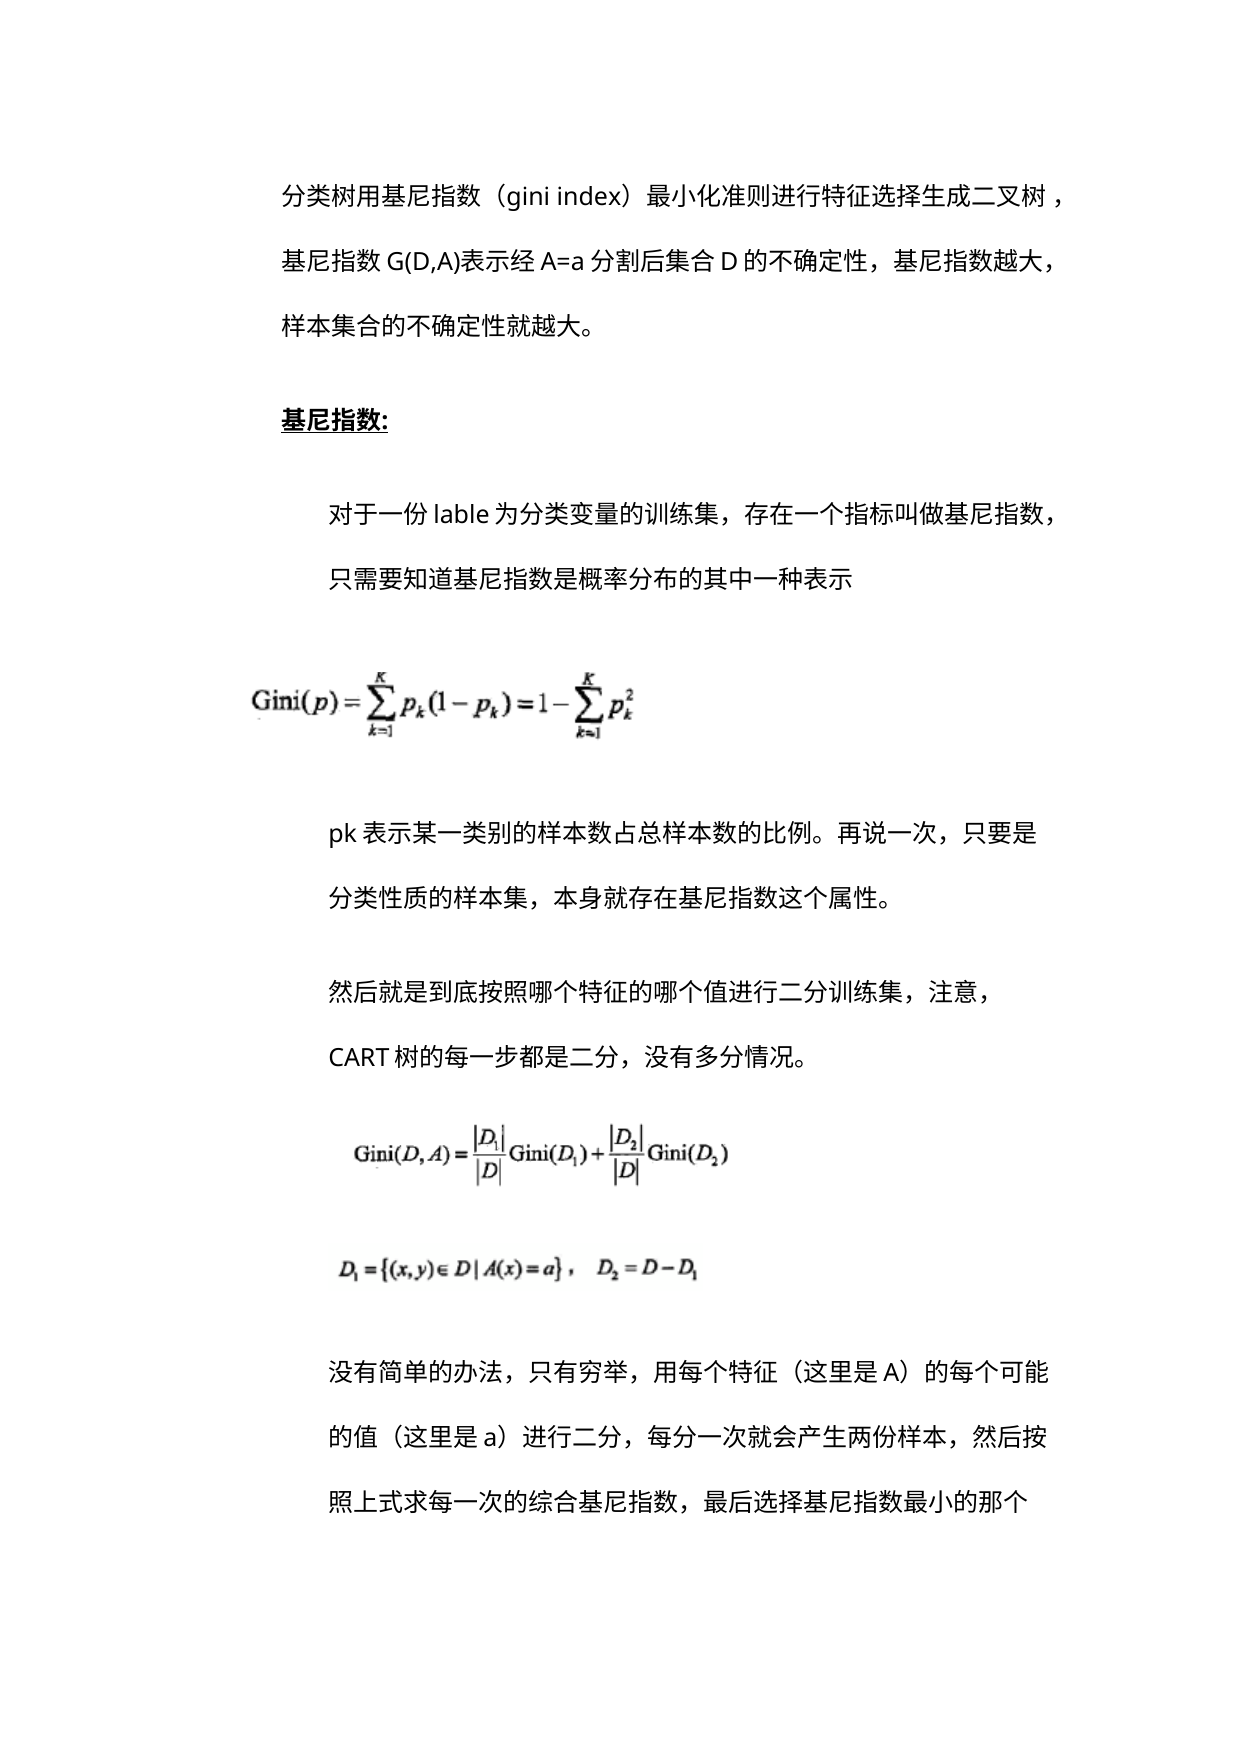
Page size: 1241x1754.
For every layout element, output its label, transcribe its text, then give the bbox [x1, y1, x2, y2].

text 分类树用基尼指数（gini index）最小化准则进行特征选择生成二叉树 ，基尼指数G(D,A)表示经A=a分割后集合D的不确定性，基尼指数越大，样本集合的不确定性就越大。 [281, 162, 1053, 357]
picture [328, 1243, 703, 1291]
picture [234, 672, 660, 742]
text pk表示某一类别的样本数占总样本数的比例。再说一次，只要是分类性质的样本集，本身就存在基尼指数这个属性。 [328, 799, 1053, 929]
text 对于一份lable为分类变量的训练集，存在一个指标叫做基尼指数，只需要知道基尼指数是概率分布的其中一种表示 [328, 480, 1053, 610]
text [328, 1338, 1053, 1533]
text 然后就是到底按照哪个特征的哪个值进行二分训练集，注意，CART树的每一步都是二分，没有多分情况。 [328, 958, 1053, 1088]
picture [328, 1117, 738, 1189]
text 基尼指数: [281, 386, 1053, 451]
